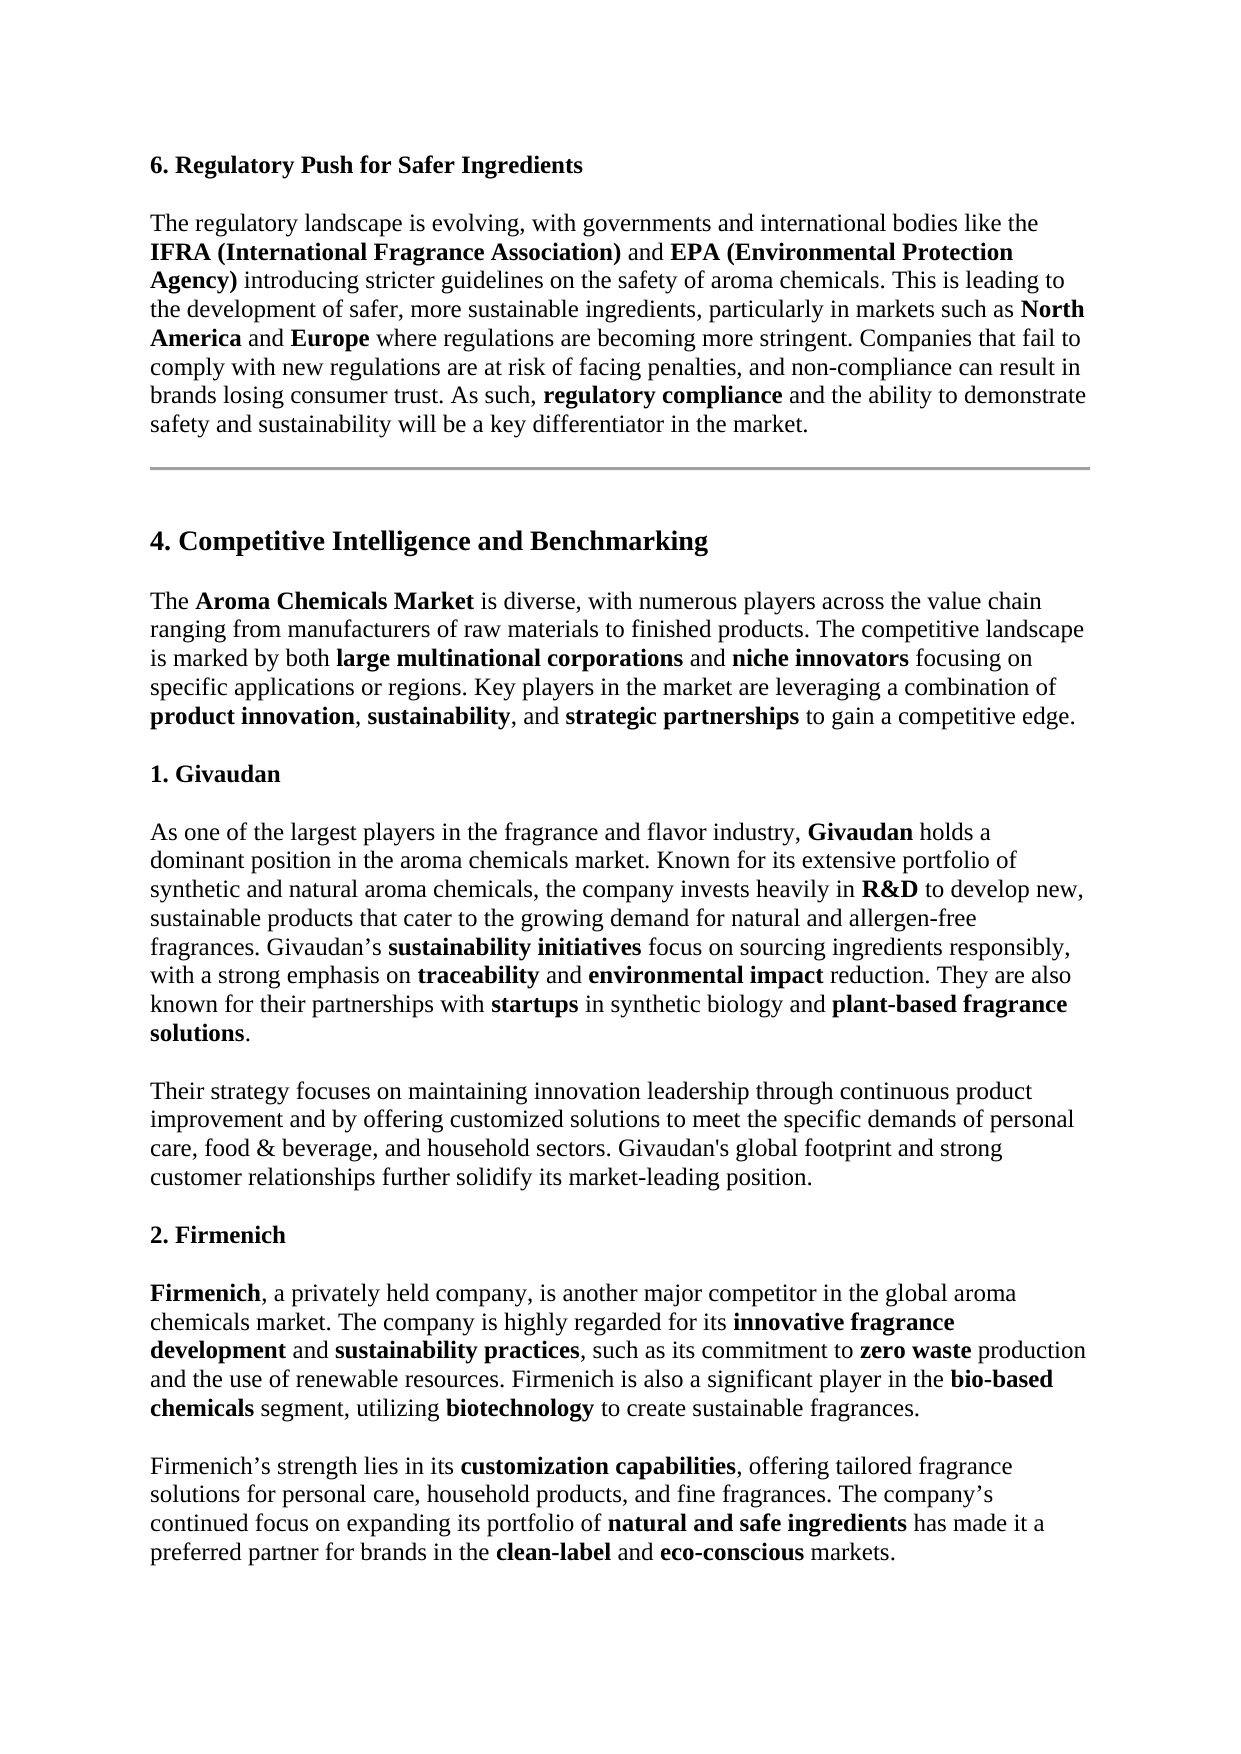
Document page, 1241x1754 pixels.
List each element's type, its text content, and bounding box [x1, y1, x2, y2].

text The regulatory landscape is evolving, with governments and international bodies like the IFRA (International Fragrance Association) and EPA (Environmental Protection Agency) introducing stricter guidelines on the safety of aroma chemicals. This is leading to the development of safer, more sustainable ingredients, particularly in markets such as North America and Europe where regulations are becoming more stringent. Companies that fail to comply with new regulations are at risk of facing penalties, and non-compliance can result in brands losing consumer trust. As such, regulatory compliance and the ability to demonstrate safety and sustainability will be a key differentiator in the market. [150, 208, 1090, 438]
text 4. Competitive Intelligence and Benchmarking [150, 524, 1090, 557]
text 1. Givaudan [150, 759, 1090, 787]
text 2. Firmenich [150, 1220, 1090, 1249]
text The Aroma Chemicals Market is diverse, with numerous players across the value chain ranging from manufacturers of raw materials to finished products. The competitive landscape is marked by both large multinational corporations and niche innovators focusing on specific applications or regions. Key players in the market are leveraging a combination of product innovation, sustainability, and strategic partnerships to gain a competitive edge. [150, 586, 1090, 729]
text As one of the largest players in the fragrance and flavor industry, Givaudan holds a dominant position in the aroma chemicals market. Known for its extensive portfolio of synthetic and natural aroma chemicals, the company invests heavily in R&D to develop new, sustainable products that cater to the growing demand for natural and allergen-free fragrances. Givaudan’s sustainability initiatives focus on sourcing ingredients responsibly, with a strong emphasis on traceability and environmental impact reduction. They are also known for their partnerships with startups in synthetic biology and plant-based fragrance solutions. [150, 817, 1090, 1047]
text 6. Regulatory Push for Safer Ingredients [150, 150, 1090, 179]
text Firmenich’s strength lies in its customization capabilities, offering tailored fragrance solutions for personal care, household products, and fine fragrances. The company’s continued focus on expanding its portfolio of natural and safe ingredients has made it a preferred partner for brands in the clean-label and eco-conscious markets. [150, 1451, 1090, 1566]
text Their strategy focuses on maintaining innovation leadership through continuous product improvement and by offering customized solutions to meet the specific demands of personal care, food & beverage, and household sectors. Givaudan's global footprint and strong customer relationships further solidify its market-leading position. [150, 1076, 1090, 1191]
text Firmenich, a privately held company, is another major competitor in the global aroma chemicals market. The company is highly regarded for its innovative fragrance development and sustainability practices, such as its commitment to zero waste production and the use of renewable resources. Firmenich is also a significant player in the bio-based chemicals segment, utilizing biotechnology to create sustainable fragrances. [150, 1278, 1090, 1422]
